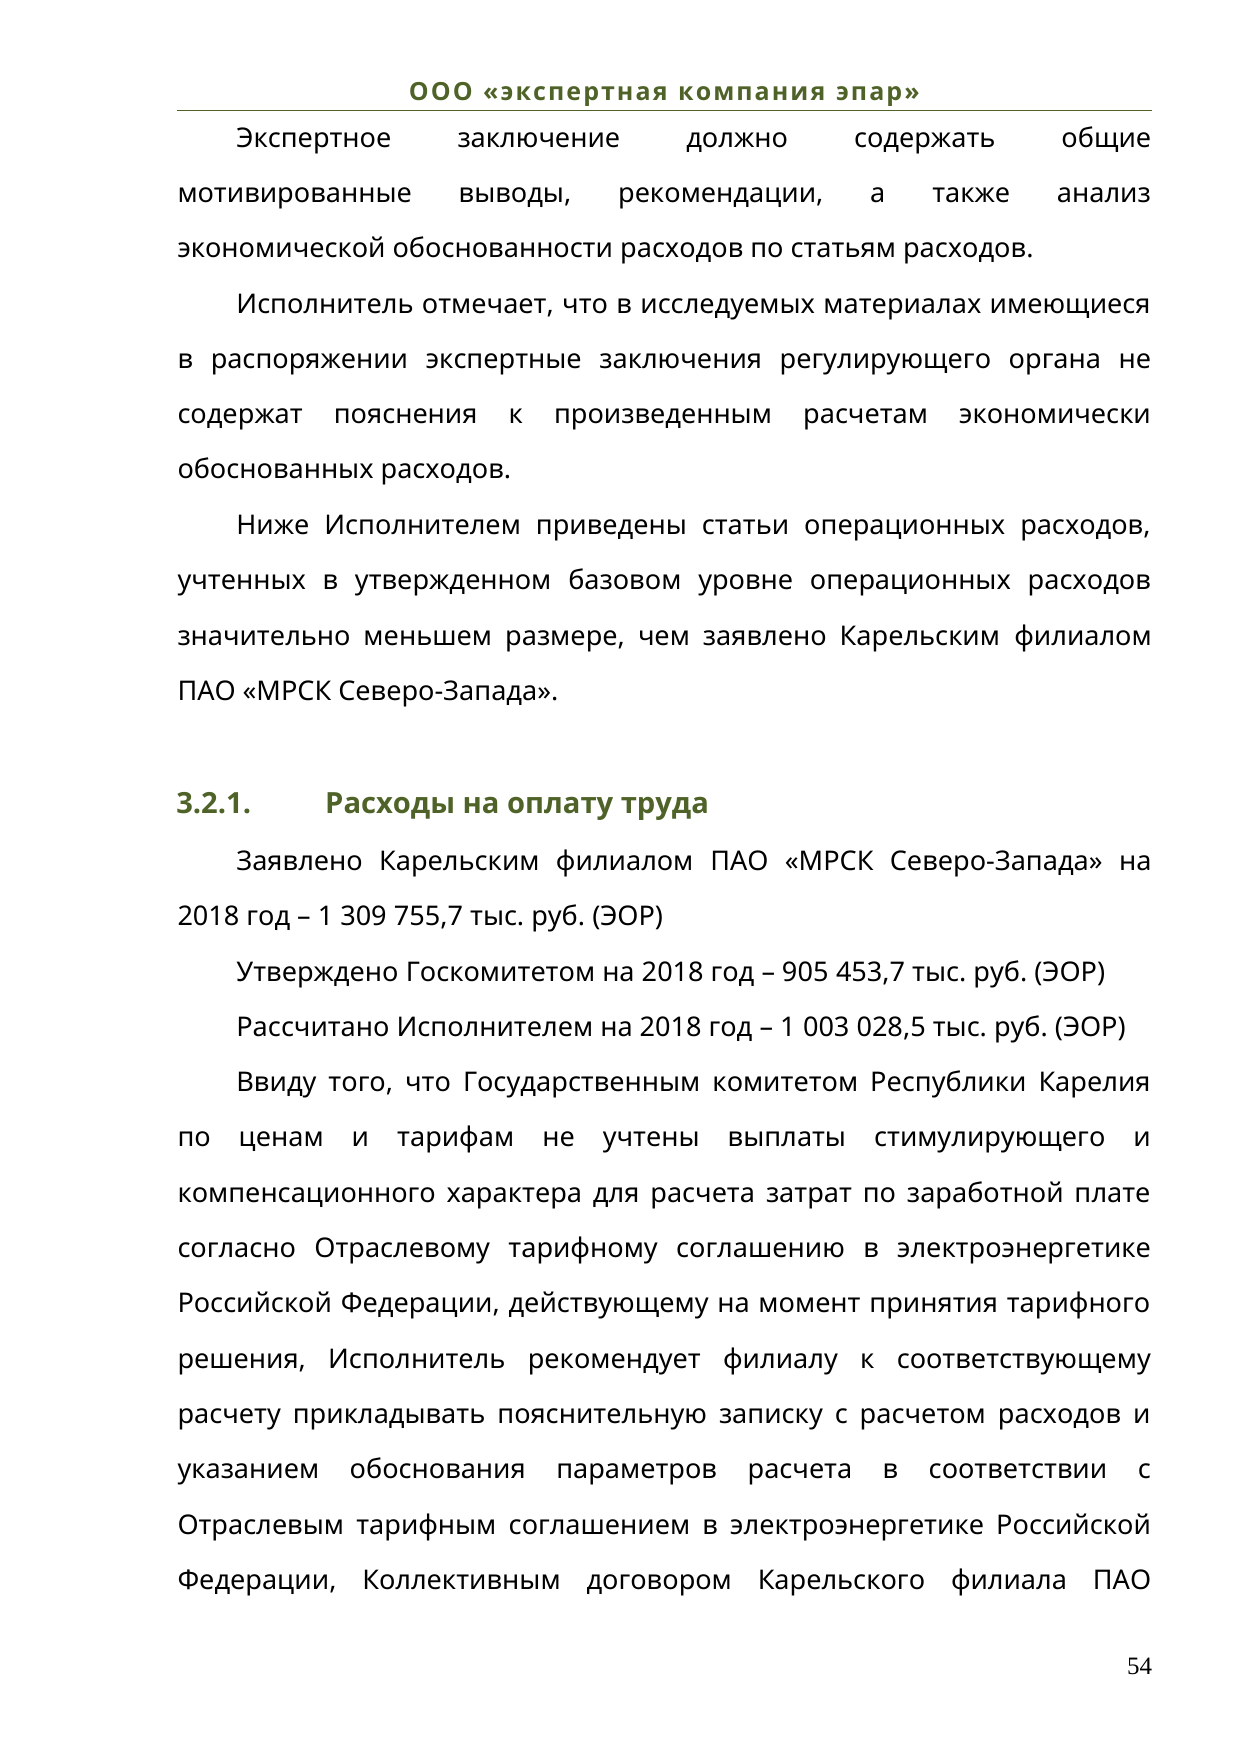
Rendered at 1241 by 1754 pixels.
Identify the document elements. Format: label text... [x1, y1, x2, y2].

subtitle Расходы на оплату труда [176, 782, 1152, 822]
text Утверждено Госкомитетом на 2018 год – 905 453,7 тыс. руб. (ЭОР) [177, 952, 1152, 989]
text Исполнитель отмечает, что в исследуемых материалах имеющиеся в распоряжении экспертные заключения регулирующего органа не содержат пояснения к произведенным расчетам экономически обоснованных расходов. [177, 284, 1152, 487]
text Рассчитано Исполнителем на 2018 год – 1 003 028,5 тыс. руб. (ЭОР) [177, 1007, 1152, 1044]
text Заявлено Карельским филиалом ПАО «МРСК Северо-Запада» на 2018 год – 1 309 755,7 тыс. руб. (ЭОР) [177, 841, 1152, 933]
text Экспертное заключение должно содержать общие мотивированные выводы, рекомендации, а также анализ экономической обоснованности расходов по статьям расходов. [177, 118, 1152, 266]
text Ниже Исполнителем приведены статьи операционных расходов, учтенных в утвержденном базовом уровне операционных расходов значительно меньшем размере, чем заявлено Карельским филиалом ПАО «МРСК Северо-Запада». [177, 505, 1152, 708]
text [177, 1063, 1152, 1597]
